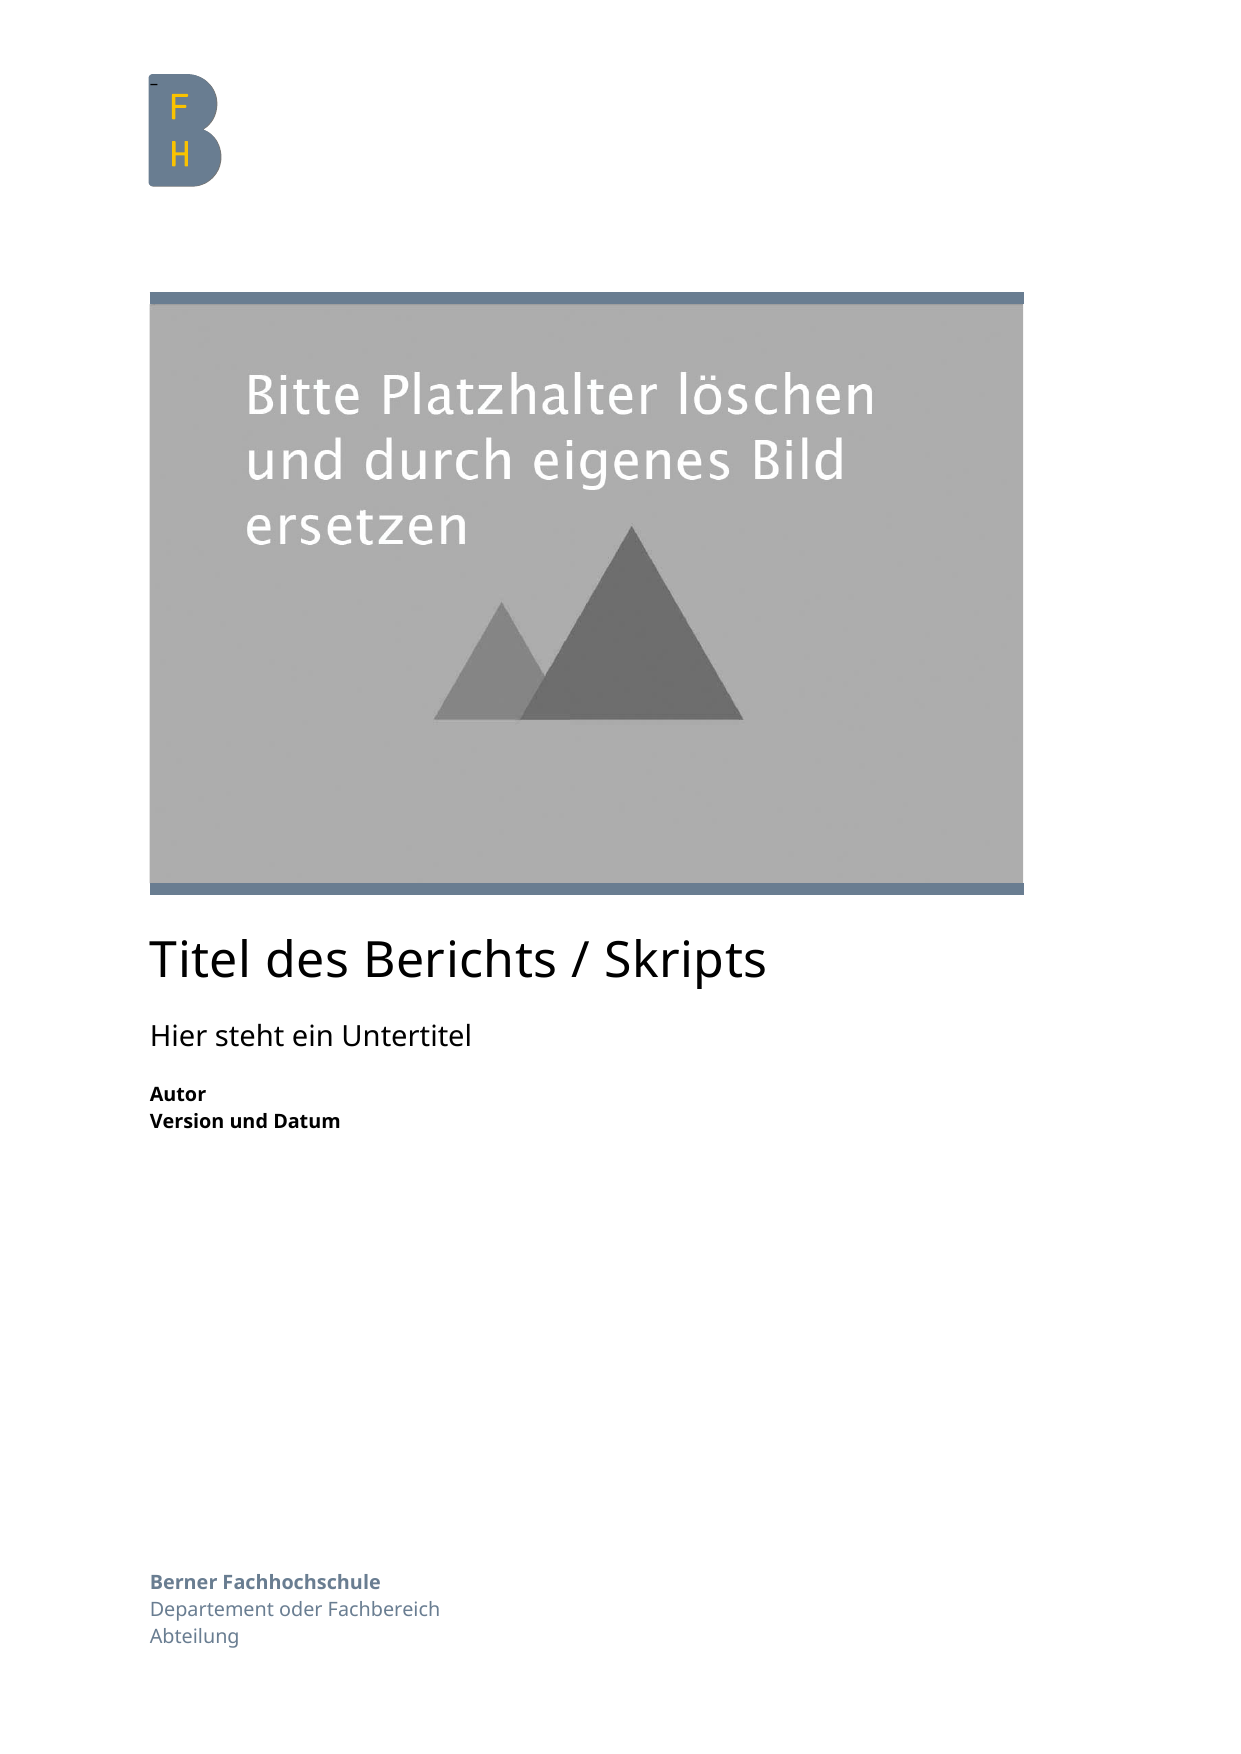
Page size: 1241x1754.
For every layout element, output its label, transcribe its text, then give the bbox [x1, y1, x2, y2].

table_cell Titel des Berichts / Skripts Hier steht ein Untertitel Autor Version und Datum [150, 895, 1024, 1531]
picture [149, 304, 1024, 883]
table_cell Berner Fachhochschule Departement oder Fachbereich Abteilung [150, 1531, 1024, 1649]
